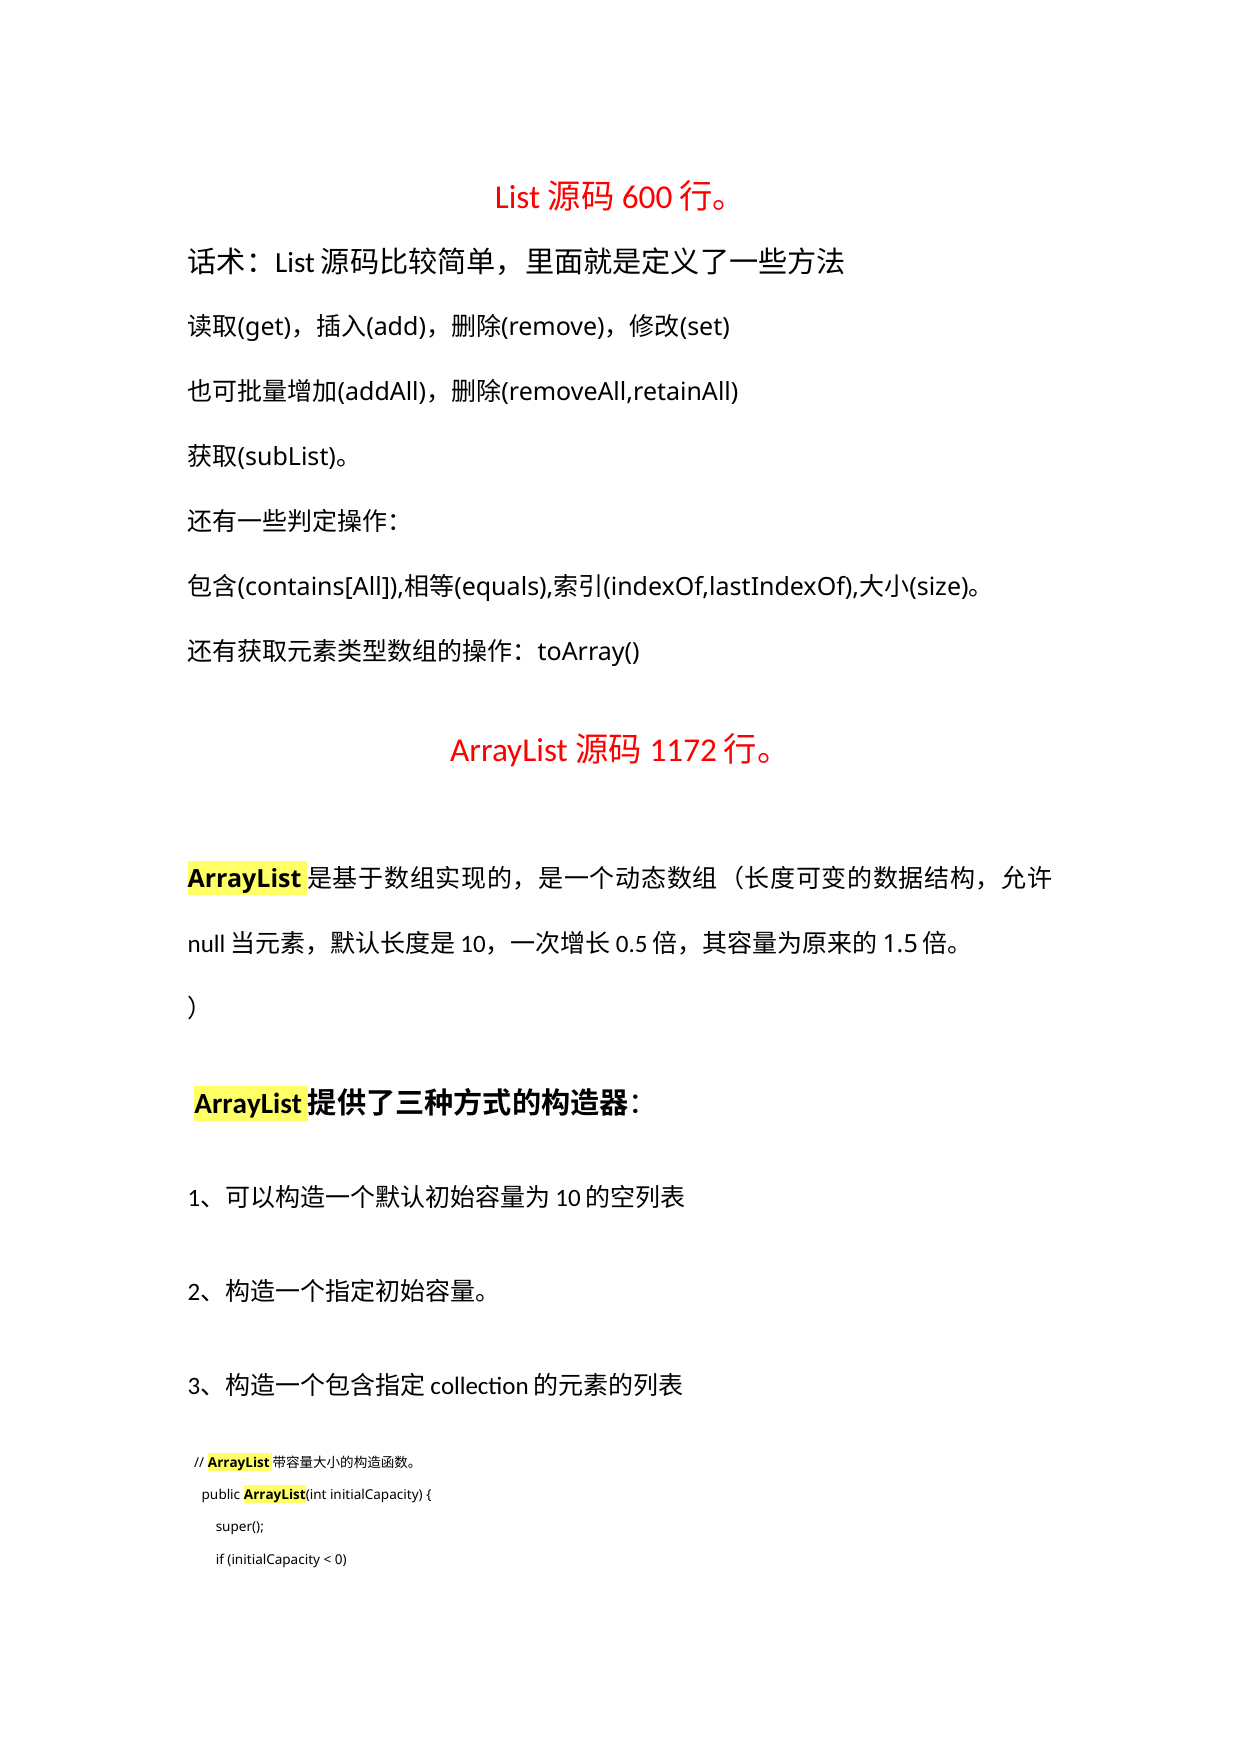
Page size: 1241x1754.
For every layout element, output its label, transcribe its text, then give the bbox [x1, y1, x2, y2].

text 也可批量增加(addAll)，删除(removeAll,retainAll) [187, 357, 1053, 422]
text public ArrayList(int initialCapacity) { [187, 1478, 1053, 1510]
text ArrayList是基于数组实现的，是一个动态数组（长度可变的数据结构，允许null当元素，默认长度是10，一次增长0.5倍，其容量为原来的1.5倍。 [187, 844, 1053, 974]
text 话术：List源码比较简单，里面就是定义了一些方法 [187, 227, 1053, 292]
text ） [187, 974, 1053, 1039]
text 2、构造一个指定初始容量。 [187, 1257, 1053, 1322]
text ArrayList 源码 1172行。 [187, 714, 1053, 779]
text List 源码 600行。 [187, 162, 1053, 227]
text // ArrayList带容量大小的构造函数。 [187, 1445, 1053, 1478]
text 3、构造一个包含指定collection的元素的列表 [187, 1351, 1053, 1416]
text 包含(contains[All]),相等(equals),索引(indexOf,lastIndexOf),大小(size)。 还有获取元素类型数组的操作：toArray() [187, 552, 1053, 682]
text if (initialCapacity < 0) [187, 1543, 1053, 1575]
text super(); [187, 1510, 1053, 1543]
text 1、可以构造一个默认初始容量为10的空列表 [187, 1163, 1053, 1228]
text 读取(get)，插入(add)，删除(remove)，修改(set) [187, 292, 1053, 357]
text ArrayList提供了三种方式的构造器： [187, 1069, 1053, 1134]
text 获取(subList)。 还有一些判定操作： [187, 422, 1053, 552]
